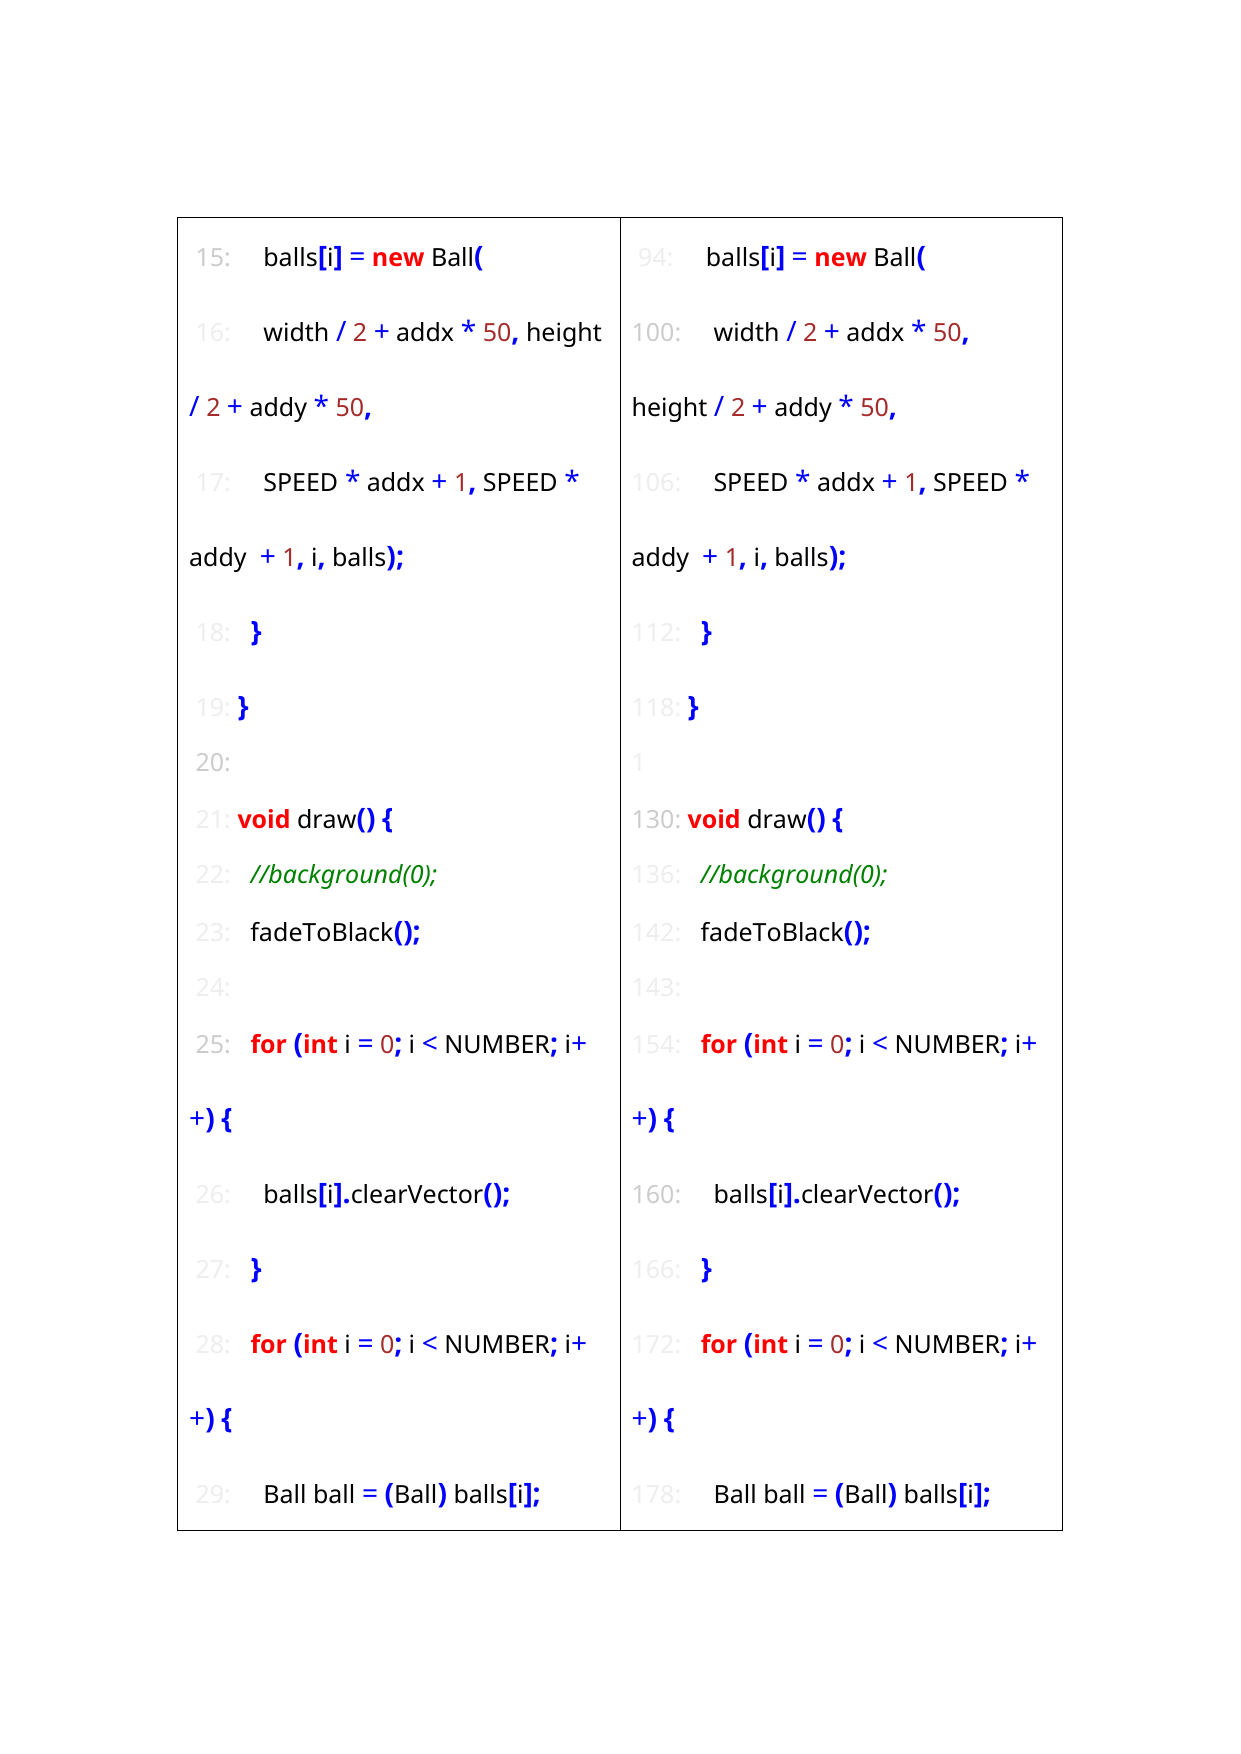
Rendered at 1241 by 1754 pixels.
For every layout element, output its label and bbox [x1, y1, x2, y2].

table_cell [178, 218, 620, 1530]
table_cell [621, 218, 1062, 1530]
